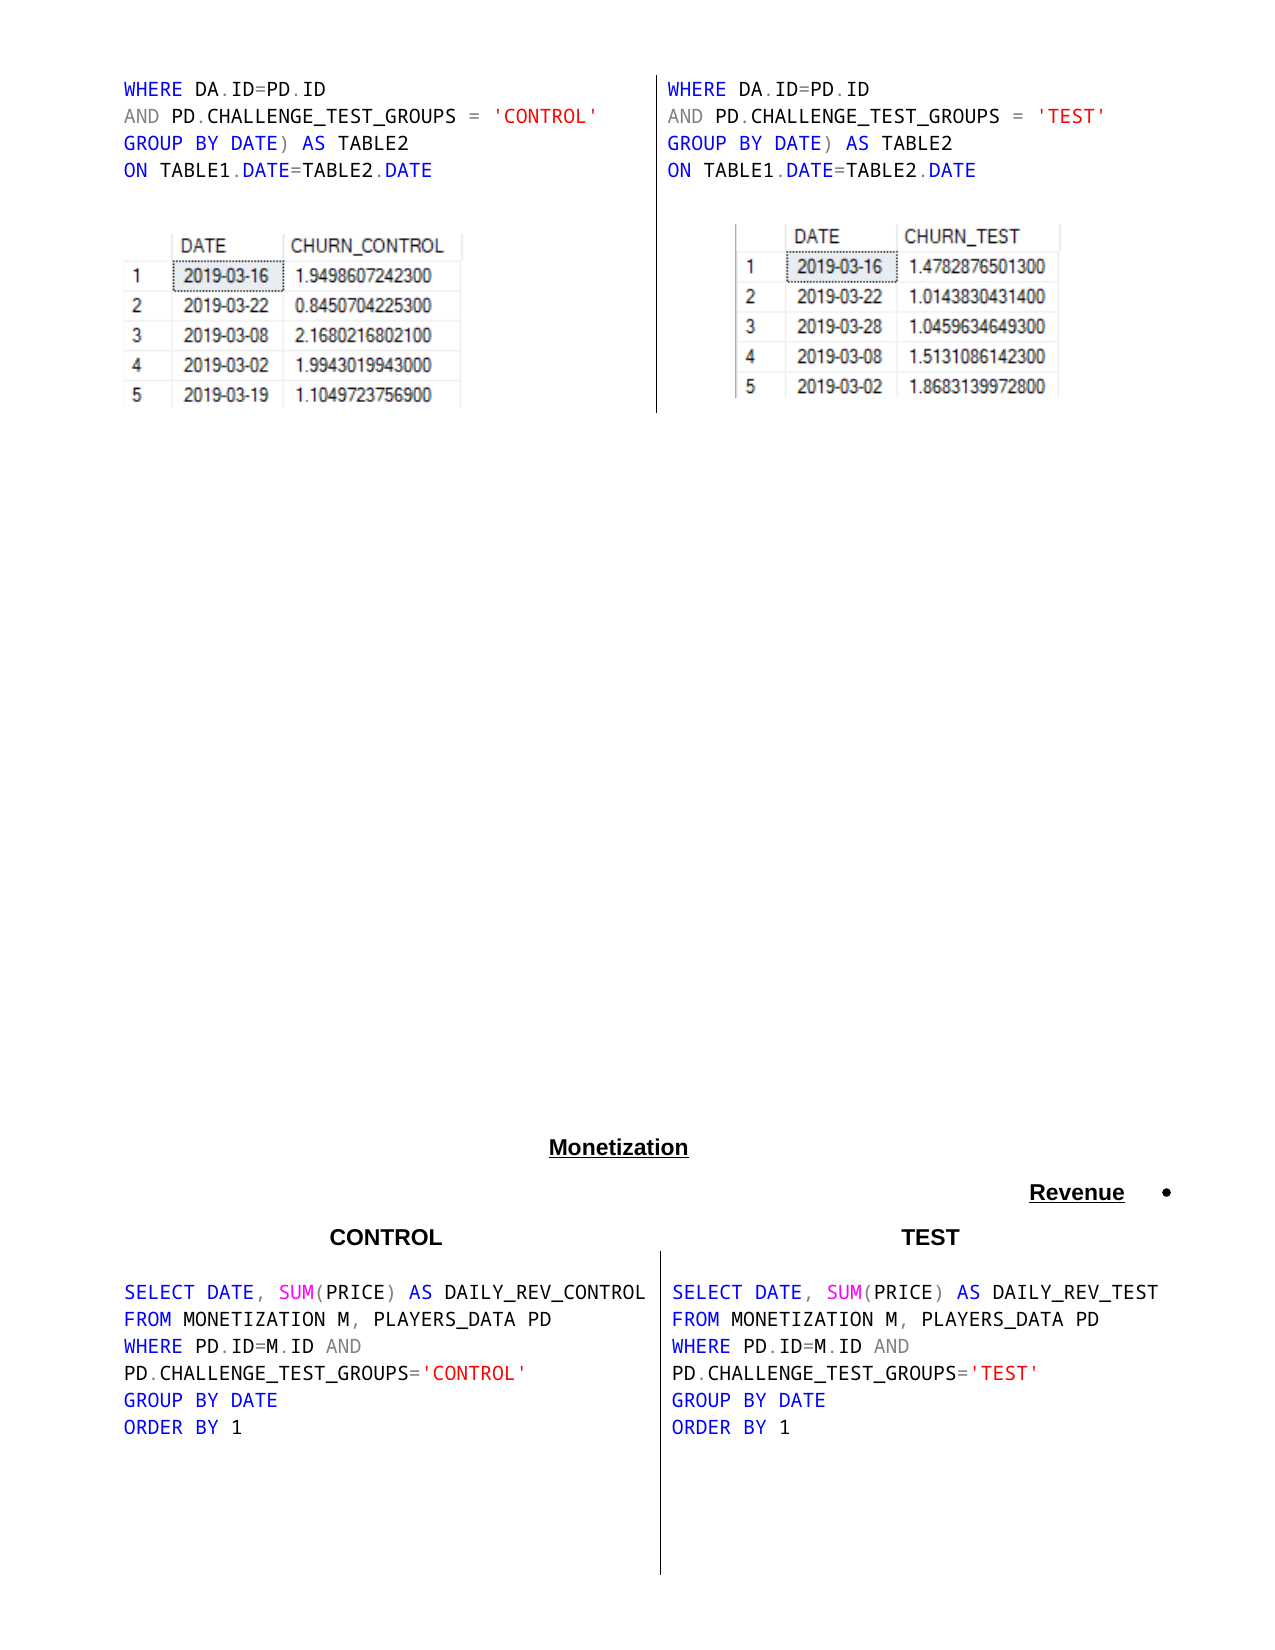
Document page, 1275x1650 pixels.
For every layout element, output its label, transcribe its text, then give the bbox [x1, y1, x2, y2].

picture [123, 234, 482, 408]
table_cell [113, 1251, 660, 1575]
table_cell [661, 1251, 1200, 1575]
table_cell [657, 75, 1200, 412]
picture [735, 224, 1078, 398]
table_header CONTROL [113, 1224, 660, 1251]
list Revenue [75, 1179, 1162, 1206]
table_header TEST [660, 1224, 1200, 1251]
text Monetization [75, 1134, 1162, 1160]
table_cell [113, 75, 656, 412]
